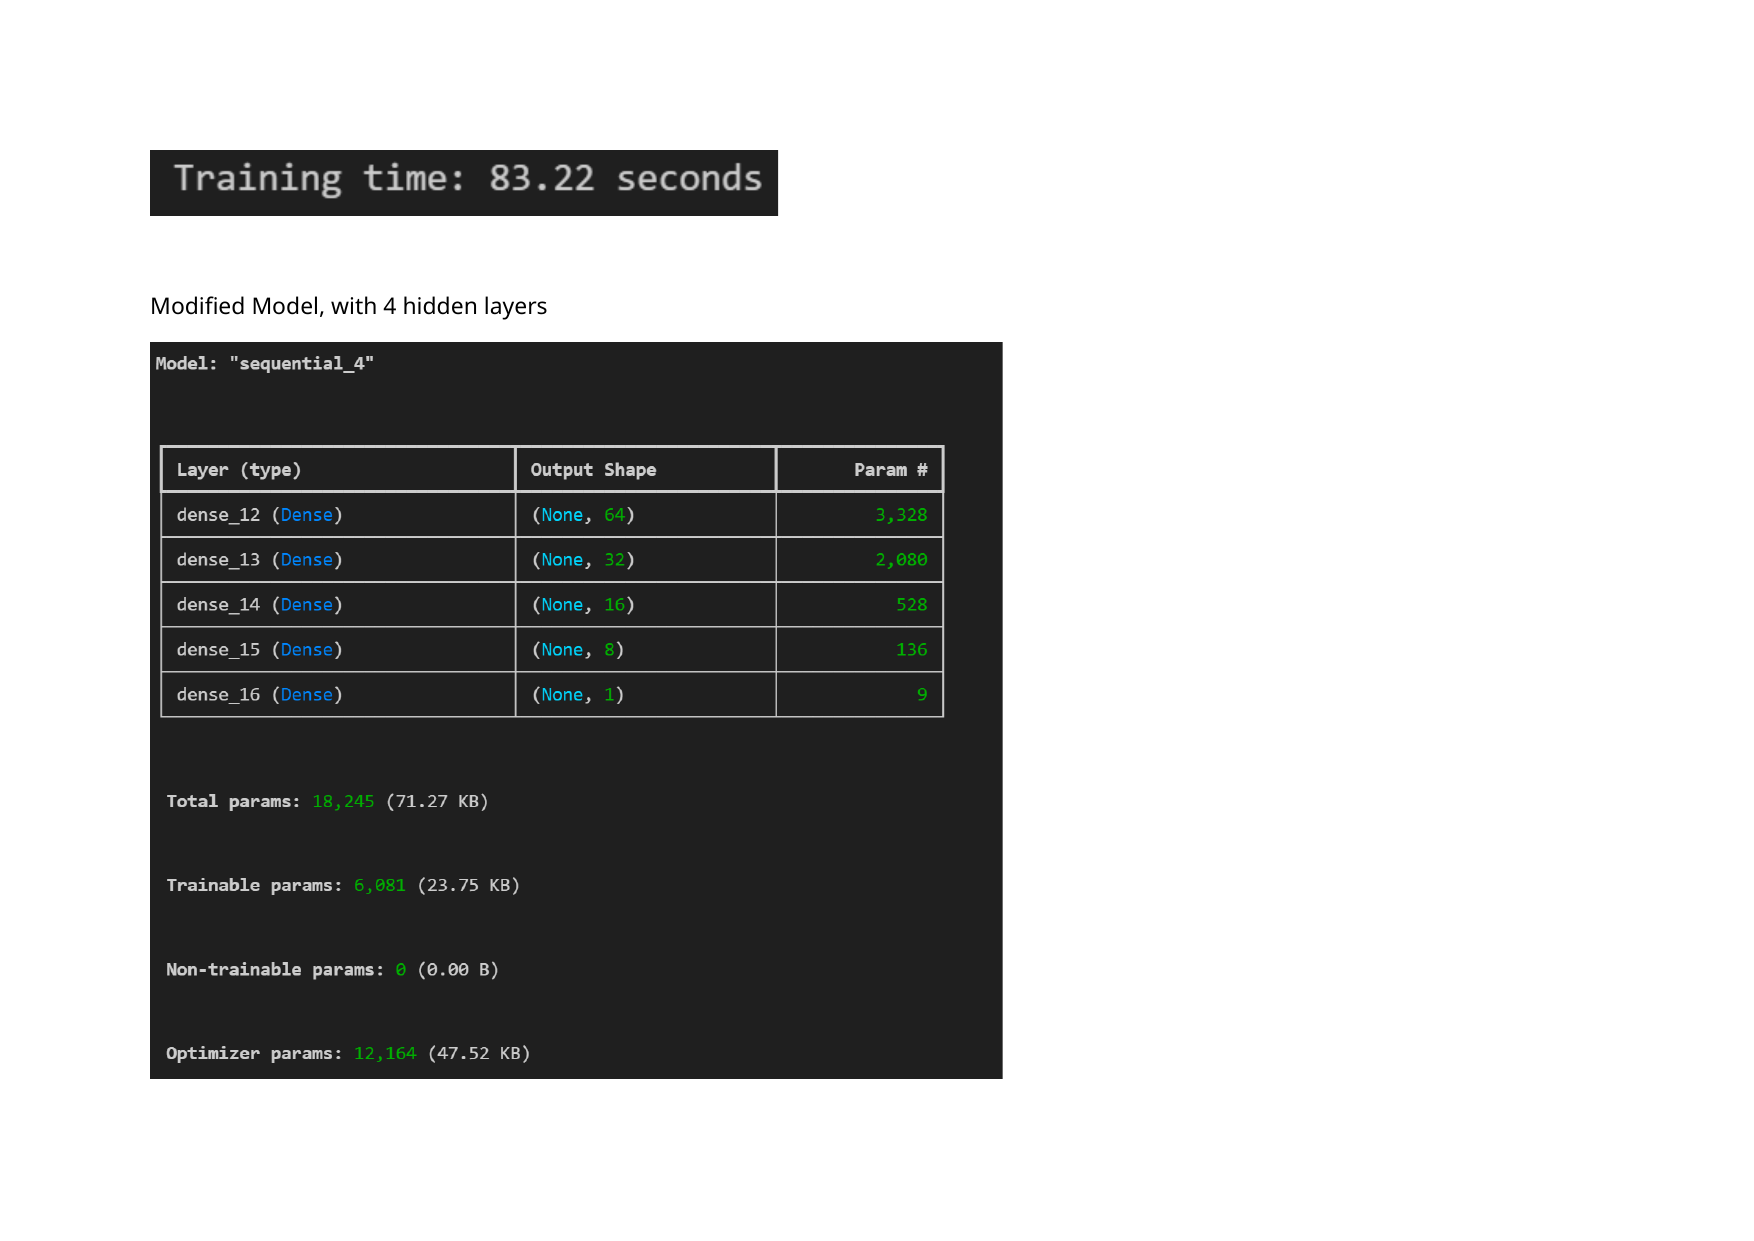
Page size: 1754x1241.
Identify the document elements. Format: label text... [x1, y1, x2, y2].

picture [150, 342, 1003, 1079]
text Modified Model, with 4 hidden layers [150, 290, 1604, 321]
picture [150, 150, 779, 216]
